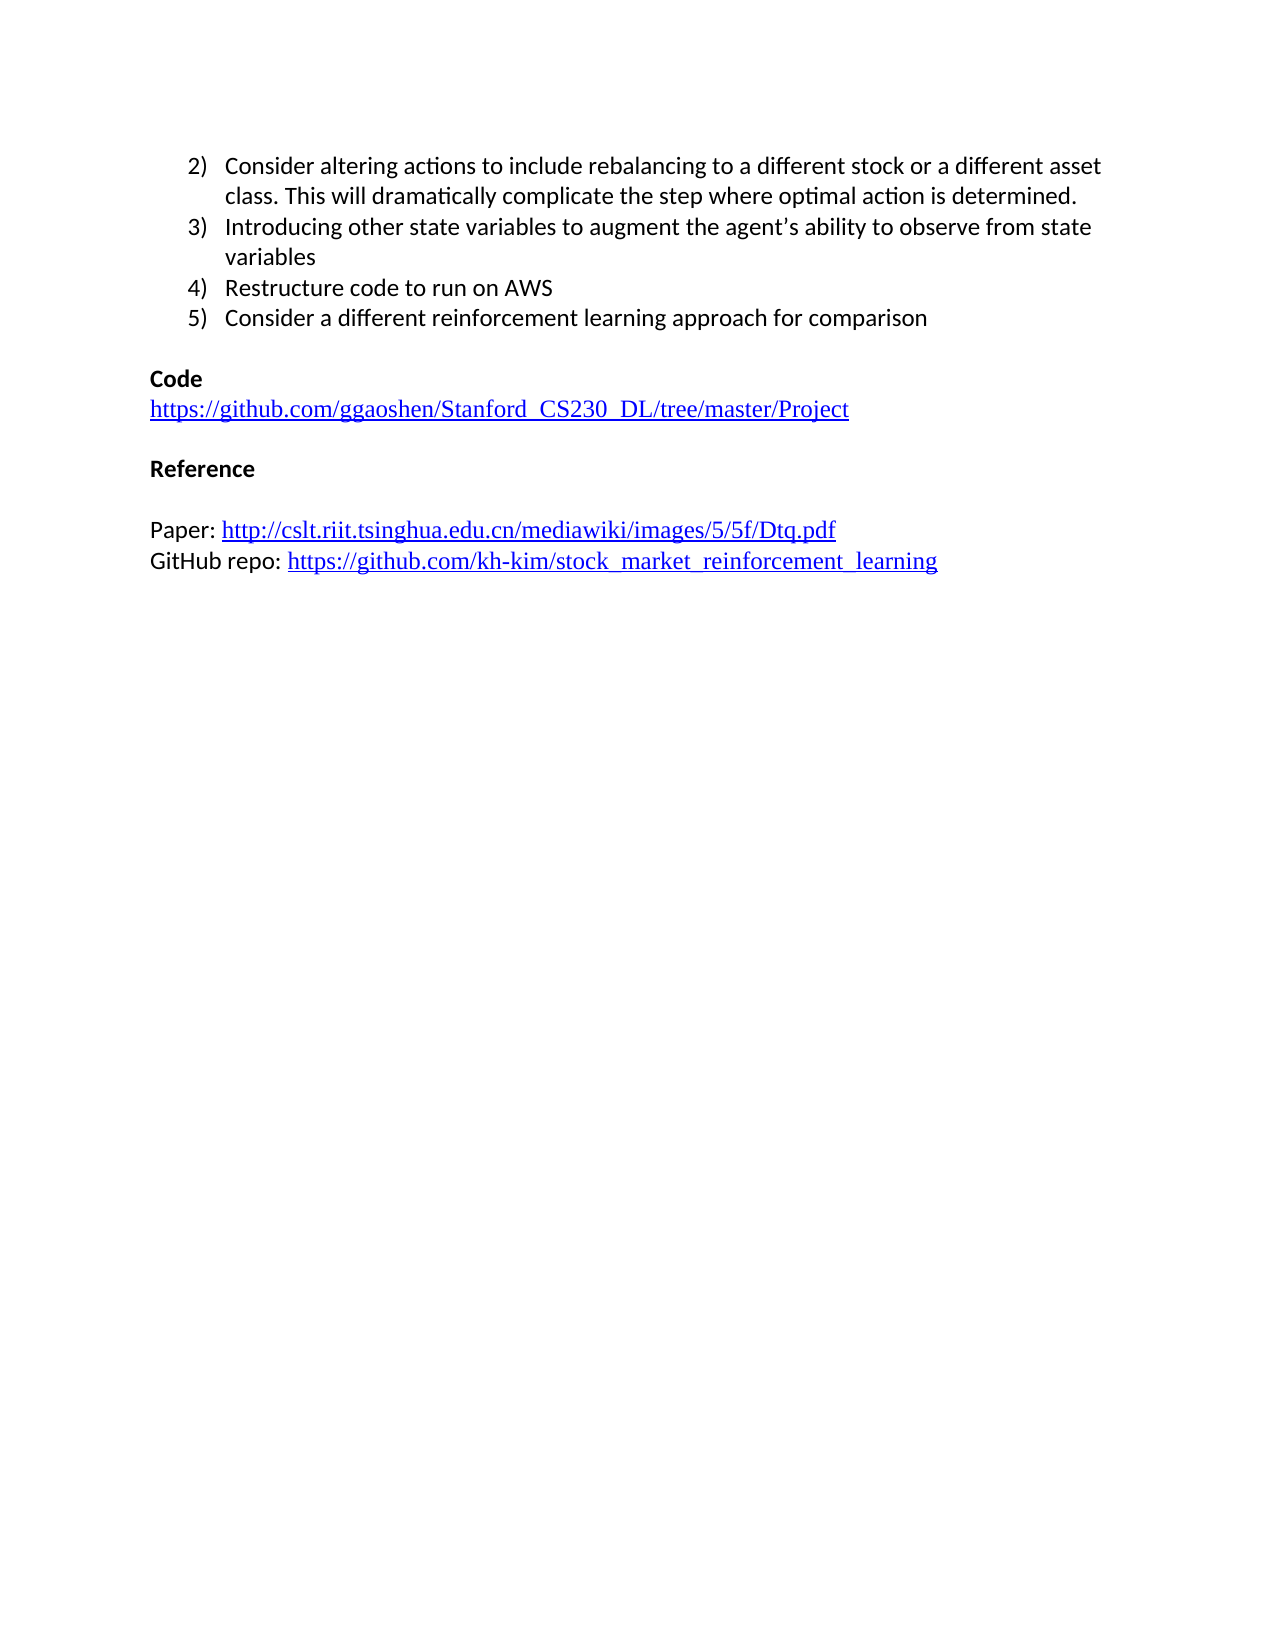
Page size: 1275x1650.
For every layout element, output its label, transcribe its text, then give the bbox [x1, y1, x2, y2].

text Code [150, 364, 1125, 394]
list Consider a different reinforcement learning approach for comparison [187, 303, 1125, 333]
list Introducing other state variables to augment the agent’s ability to observe from state variables [187, 211, 1125, 272]
text Paper: http://cslt.riit.tsinghua.edu.cn/mediawiki/images/5/5f/Dtq.pdf [150, 514, 1125, 545]
list Restructure code to run on AWS [187, 272, 1125, 303]
text https://github.com/ggaoshen/Stanford_CS230_DL/tree/master/Project [150, 394, 1125, 423]
text Reference [150, 453, 1125, 484]
text GitHub repo: https://github.com/kh-kim/stock_market_reinforcement_learning [150, 545, 1125, 576]
list Consider altering actions to include rebalancing to a different stock or a different asset class. This will dramatically complicate the step where optimal action is determined. [187, 150, 1125, 211]
